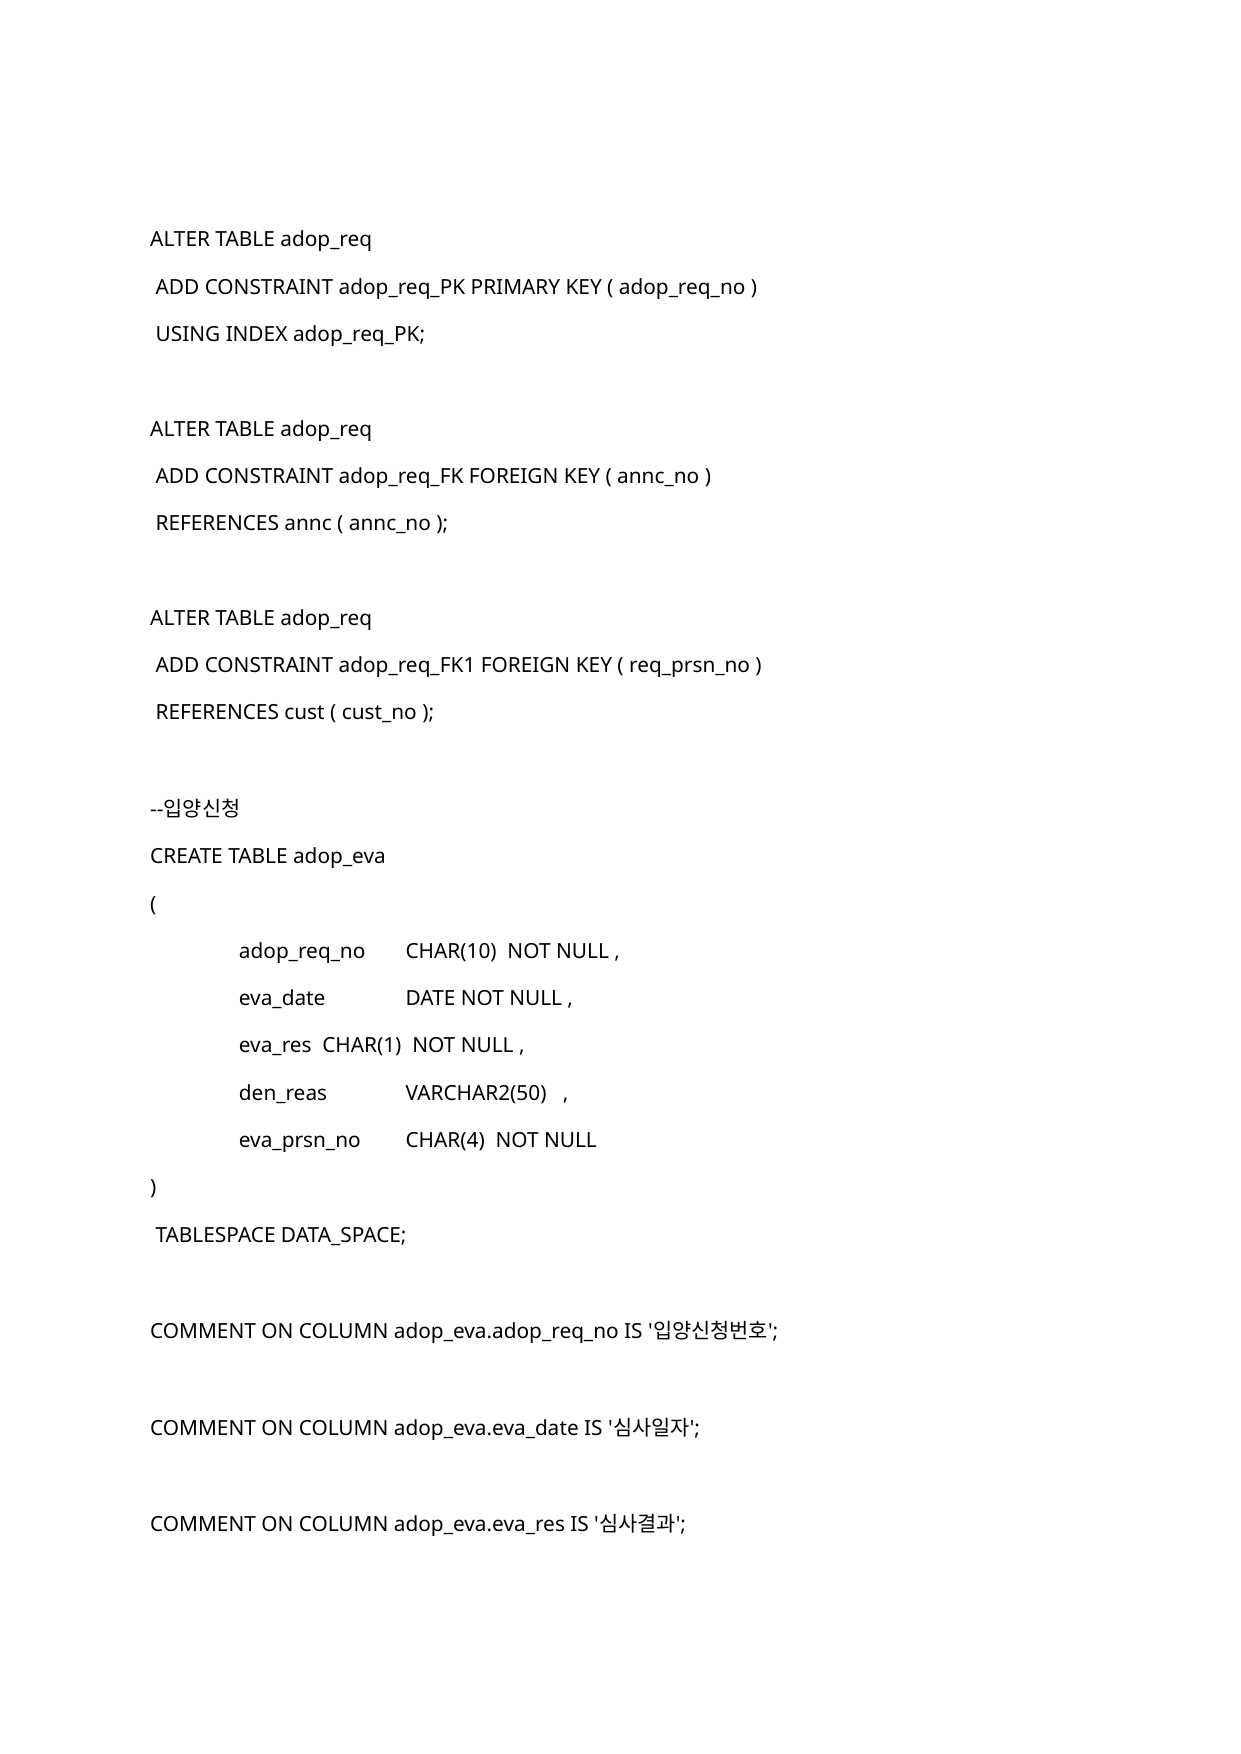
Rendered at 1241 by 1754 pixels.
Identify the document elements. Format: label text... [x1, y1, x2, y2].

text --입양신청 [150, 792, 1090, 822]
text den_reas VARCHAR2(50) , [150, 1078, 1090, 1106]
text eva_prsn_no CHAR(4) NOT NULL [150, 1125, 1090, 1153]
text ALTER TABLE adop_req [150, 603, 1090, 631]
text eva_date DATE NOT NULL , [150, 983, 1090, 1012]
text CREATE TABLE adop_eva [150, 841, 1090, 870]
text REFERENCES cust ( cust_no ); [150, 697, 1090, 726]
text ( [150, 889, 1090, 917]
text ) [150, 1172, 1090, 1201]
text ADD CONSTRAINT adop_req_FK FOREIGN KEY ( annc_no ) [150, 461, 1090, 489]
text eva_res CHAR(1) NOT NULL , [150, 1031, 1090, 1059]
text ALTER TABLE adop_req [150, 414, 1090, 442]
text adop_req_no CHAR(10) NOT NULL , [150, 936, 1090, 964]
text COMMENT ON COLUMN adop_eva.eva_res IS '심사결과'; [150, 1508, 1090, 1538]
text COMMENT ON COLUMN adop_eva.eva_date IS '심사일자'; [150, 1411, 1090, 1441]
text ADD CONSTRAINT adop_req_PK PRIMARY KEY ( adop_req_no ) [150, 272, 1090, 300]
text TABLESPACE DATA_SPACE; [150, 1220, 1090, 1248]
text REFERENCES annc ( annc_no ); [150, 508, 1090, 537]
text USING INDEX adop_req_PK; [150, 319, 1090, 347]
text ALTER TABLE adop_req [150, 224, 1090, 253]
text ADD CONSTRAINT adop_req_FK1 FOREIGN KEY ( req_prsn_no ) [150, 650, 1090, 678]
text COMMENT ON COLUMN adop_eva.adop_req_no IS '입양신청번호'; [150, 1314, 1090, 1344]
